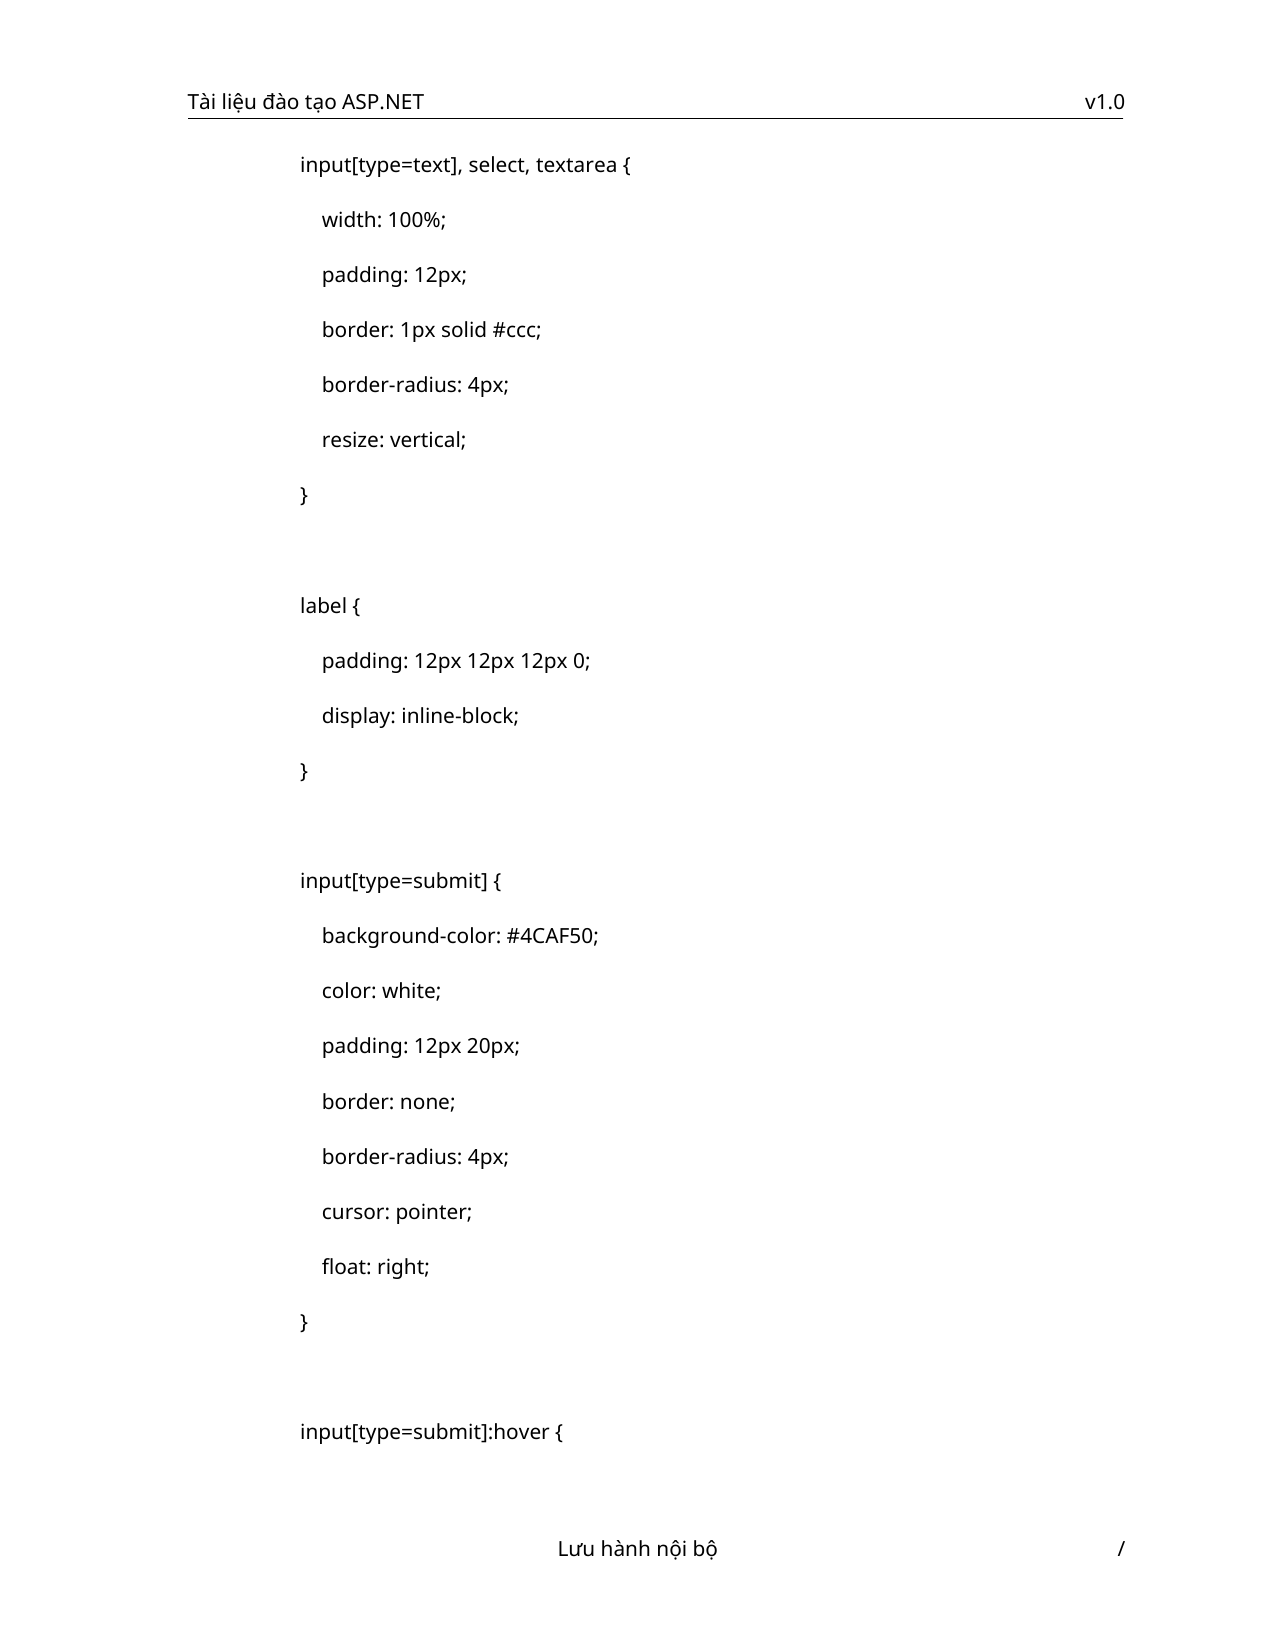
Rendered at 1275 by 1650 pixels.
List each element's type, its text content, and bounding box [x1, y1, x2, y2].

text input[type=submit] { [300, 866, 1125, 895]
text width: 100%; [300, 205, 1125, 233]
text color: white; [300, 977, 1125, 1005]
text border: 1px solid #ccc; [300, 315, 1125, 344]
text resize: vertical; [300, 426, 1125, 454]
text padding: 12px 20px; [300, 1032, 1125, 1060]
text } [300, 756, 1125, 784]
text border: none; [300, 1087, 1125, 1115]
text background-color: #4CAF50; [300, 921, 1125, 950]
text cursor: pointer; [300, 1197, 1125, 1225]
text float: right; [300, 1252, 1125, 1281]
text label { [300, 591, 1125, 619]
text display: inline-block; [300, 701, 1125, 729]
text border-radius: 4px; [300, 1142, 1125, 1170]
text } [300, 1307, 1125, 1336]
text } [300, 481, 1125, 509]
text padding: 12px; [300, 260, 1125, 289]
text padding: 12px 12px 12px 0; [300, 646, 1125, 674]
text input[type=submit]:hover { [300, 1417, 1125, 1446]
text border-radius: 4px; [300, 370, 1125, 399]
text input[type=text], select, textarea { [300, 150, 1125, 178]
